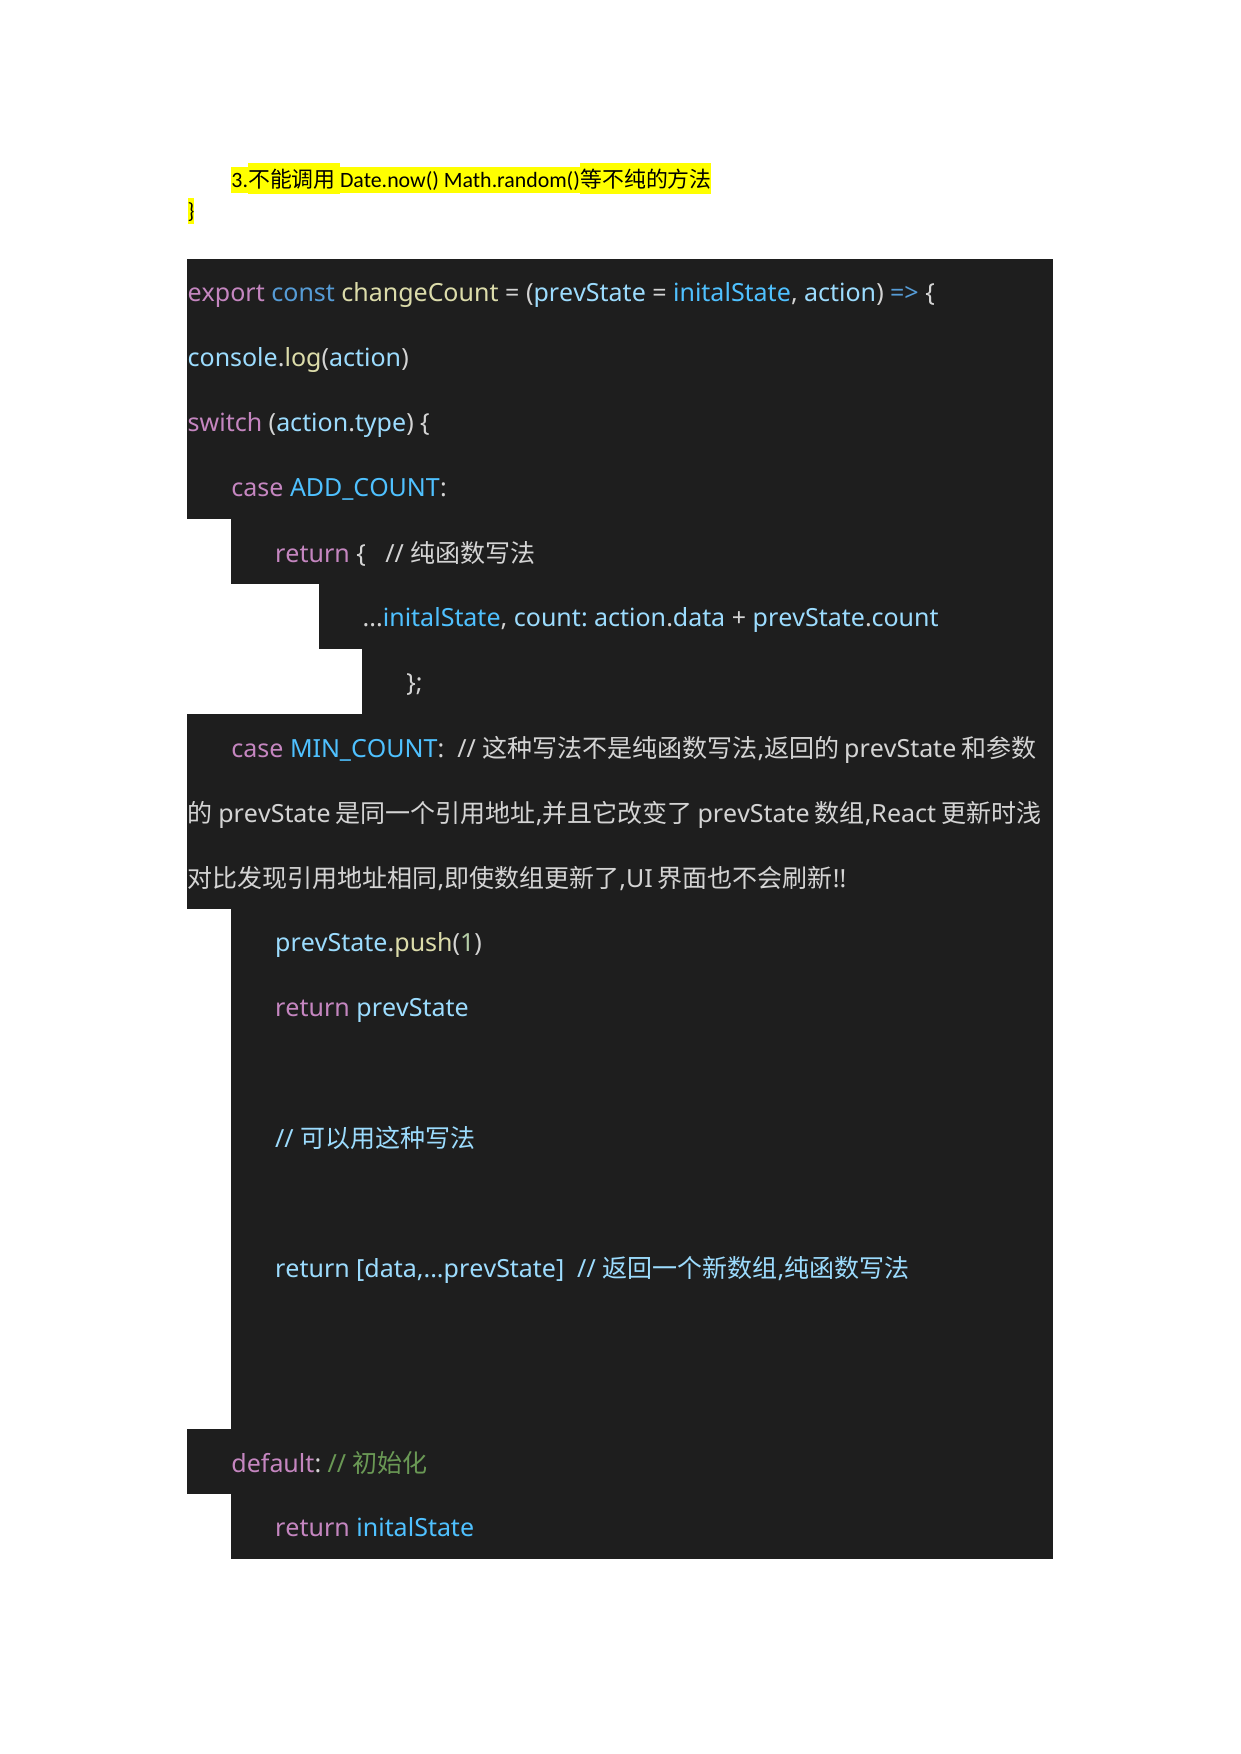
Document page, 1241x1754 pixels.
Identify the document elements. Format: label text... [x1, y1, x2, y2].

list 不能调用Date.now() Math.random()等不纯的方法 [187, 162, 1053, 194]
text default: // 初始化 [187, 1429, 1053, 1494]
text switch (action.type) { [187, 389, 1053, 454]
text return { // 纯函数写法 [231, 519, 1053, 584]
text console.log(action) [187, 324, 1053, 389]
text // 可以用这种写法 [231, 1104, 1053, 1169]
text return [data,...prevState] // 返回一个新数组,纯函数写法 [231, 1169, 1053, 1299]
text case ADD_COUNT: [187, 454, 1053, 519]
text prevState.push(1) [231, 909, 1053, 974]
text return initalState [231, 1494, 1053, 1559]
text export const changeCount = (prevState = initalState, action) => { [187, 259, 1053, 324]
text return prevState [231, 974, 1053, 1039]
list } [187, 194, 1053, 227]
text }; [362, 649, 1053, 714]
text ...initalState, count: action.data + prevState.count [319, 584, 1053, 649]
text case MIN_COUNT: // 这种写法不是纯函数写法,返回的prevState和参数的 prevState是同一个引用地址,并且它改变了prevState数组,React更新时浅对比发现引用地址相同,即使数组更新了,UI界面也不会刷新!! [187, 714, 1053, 909]
